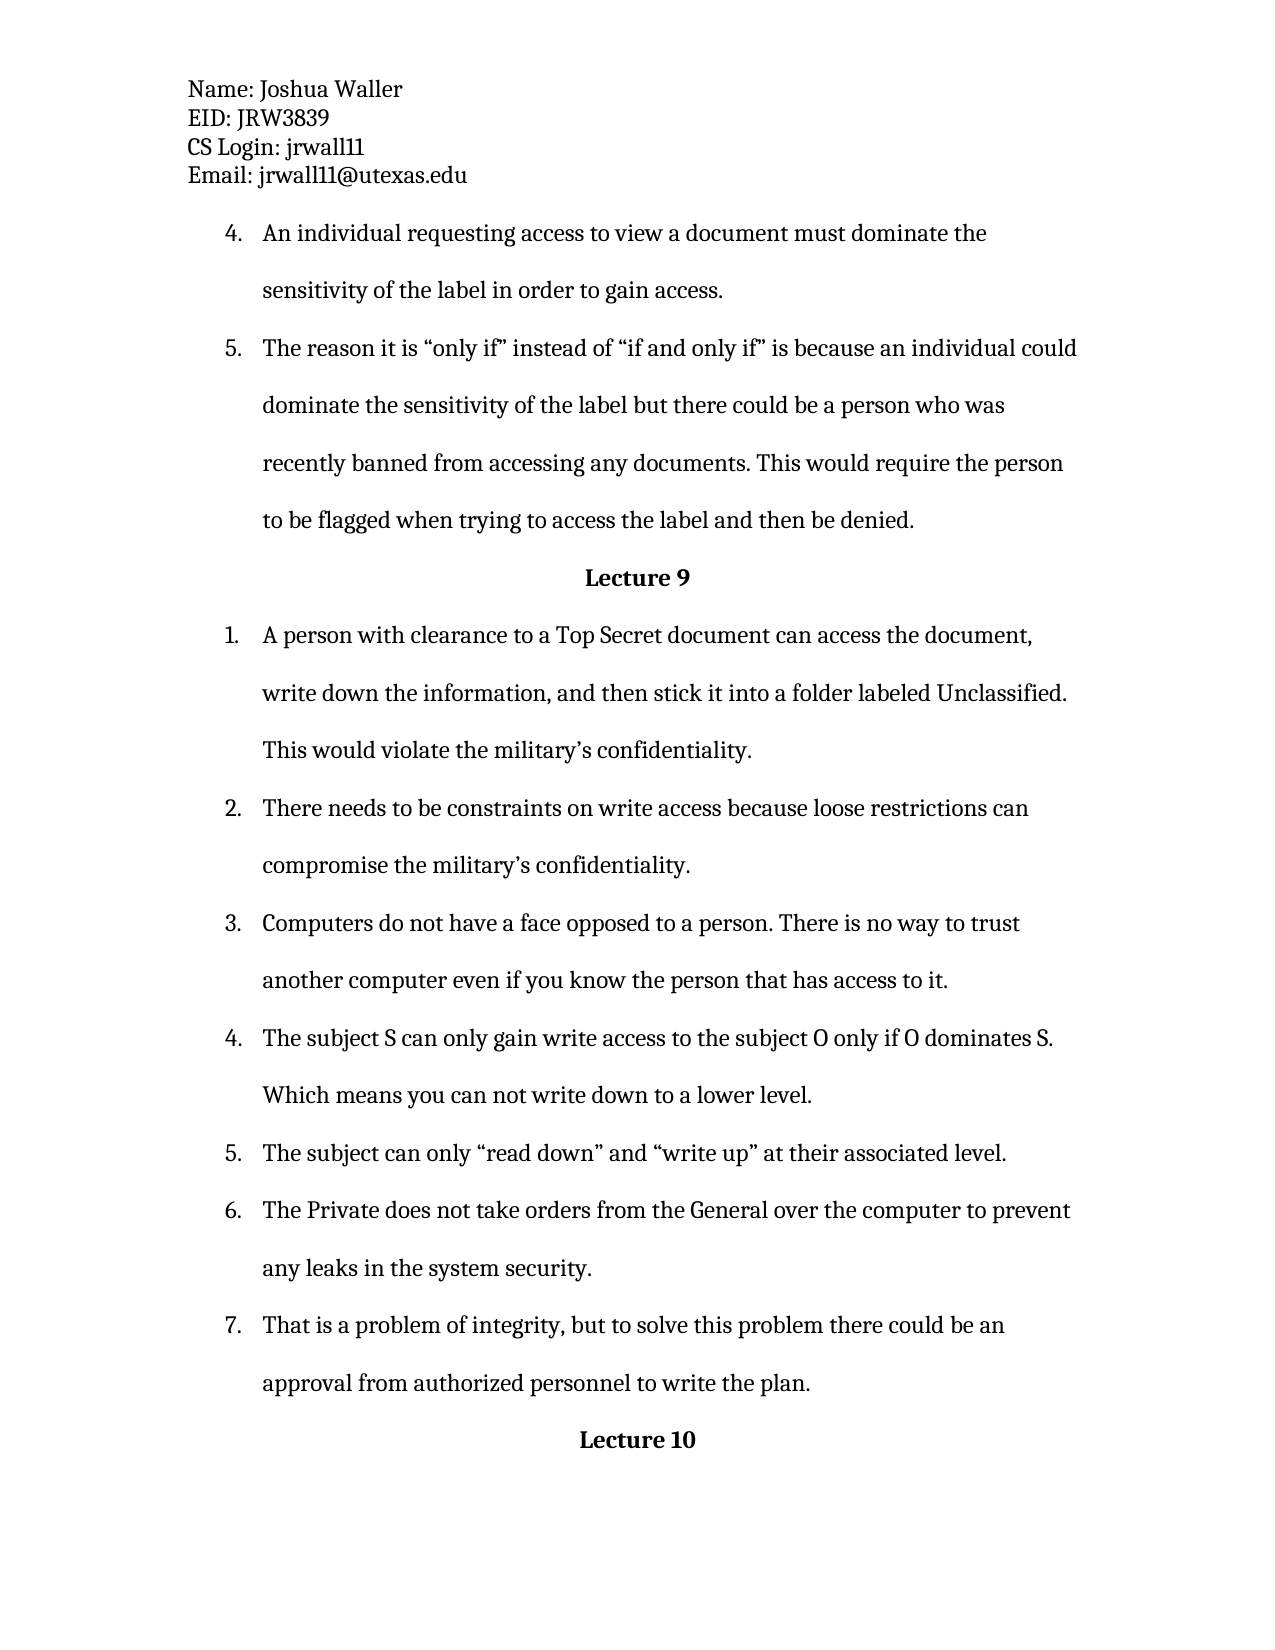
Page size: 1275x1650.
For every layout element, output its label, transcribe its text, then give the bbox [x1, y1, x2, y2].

list A person with clearance to a Top Secret document can access the document, write down the information, and then stick it into a folder labeled Unclassified. This would violate the military’s confidentiality. [225, 621, 1087, 765]
text Lecture 9 [187, 564, 1087, 592]
list The subject can only “read down” and “write up” at their associated level. [225, 1139, 1087, 1167]
list The reason it is “only if” instead of “if and only if” is because an individual could dominate the sensitivity of the label but there could be a person who was recently banned from accessing any documents. This would require the person to be flagged when trying to access the label and then be denied. [225, 334, 1087, 535]
list There needs to be constraints on write access because loose restrictions can compromise the military’s confidentiality. [225, 794, 1087, 880]
list An individual requesting access to view a document must dominate the sensitivity of the label in order to gain access. [225, 219, 1087, 305]
text Lecture 10 [187, 1426, 1087, 1455]
list The subject S can only gain write access to the subject O only if O dominates S. Which means you can not write down to a lower level. [225, 1024, 1087, 1110]
list The Private does not take orders from the General over the computer to prevent any leaks in the system security. [225, 1196, 1087, 1282]
list That is a problem of integrity, but to solve this problem there could be an approval from authorized personnel to write the plan. [225, 1311, 1087, 1397]
list Computers do not have a face opposed to a person. There is no way to trust another computer even if you know the person that has access to it. [225, 909, 1087, 995]
